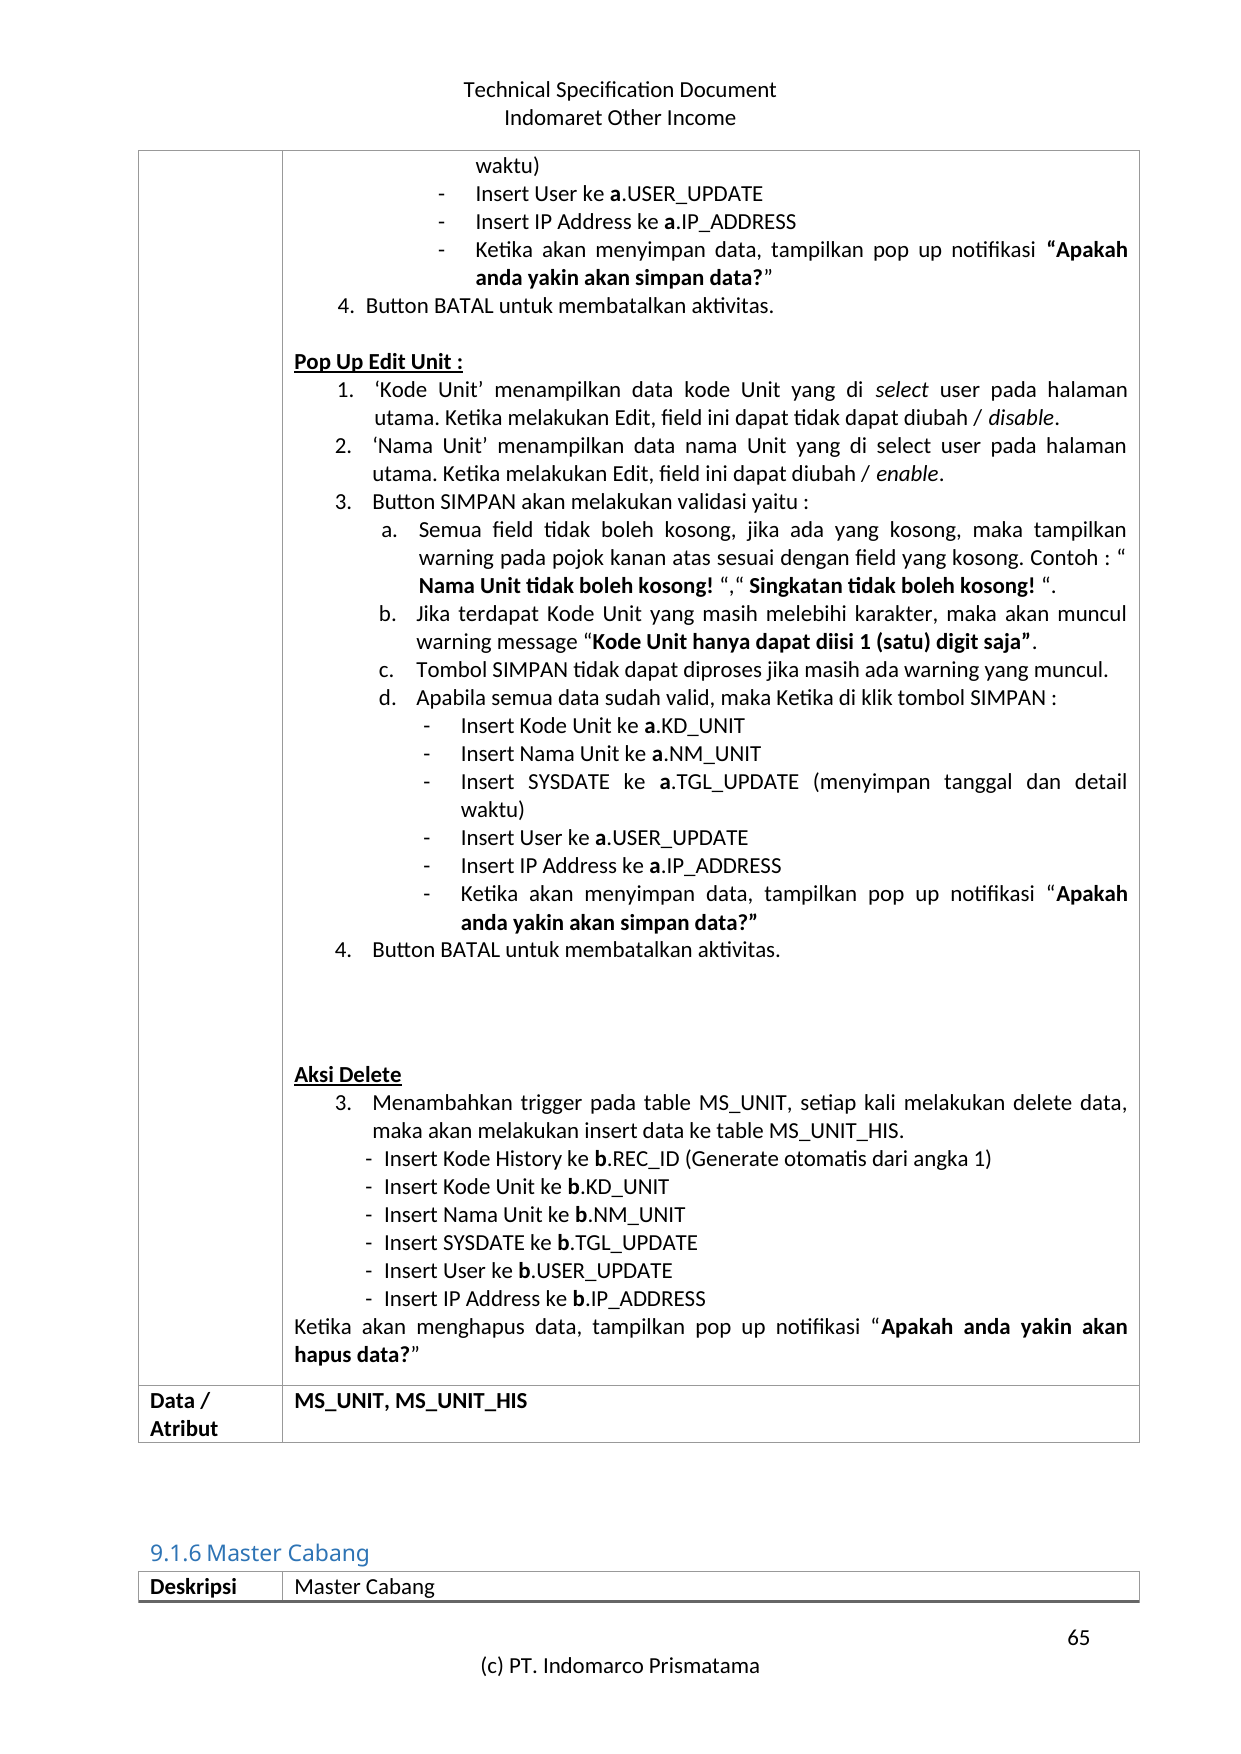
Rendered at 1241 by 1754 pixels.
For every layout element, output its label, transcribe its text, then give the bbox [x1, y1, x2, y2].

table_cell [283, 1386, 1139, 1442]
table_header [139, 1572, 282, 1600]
subtitle Master Cabang [150, 1537, 1090, 1568]
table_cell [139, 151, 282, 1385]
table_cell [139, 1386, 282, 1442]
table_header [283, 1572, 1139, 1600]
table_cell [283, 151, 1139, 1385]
